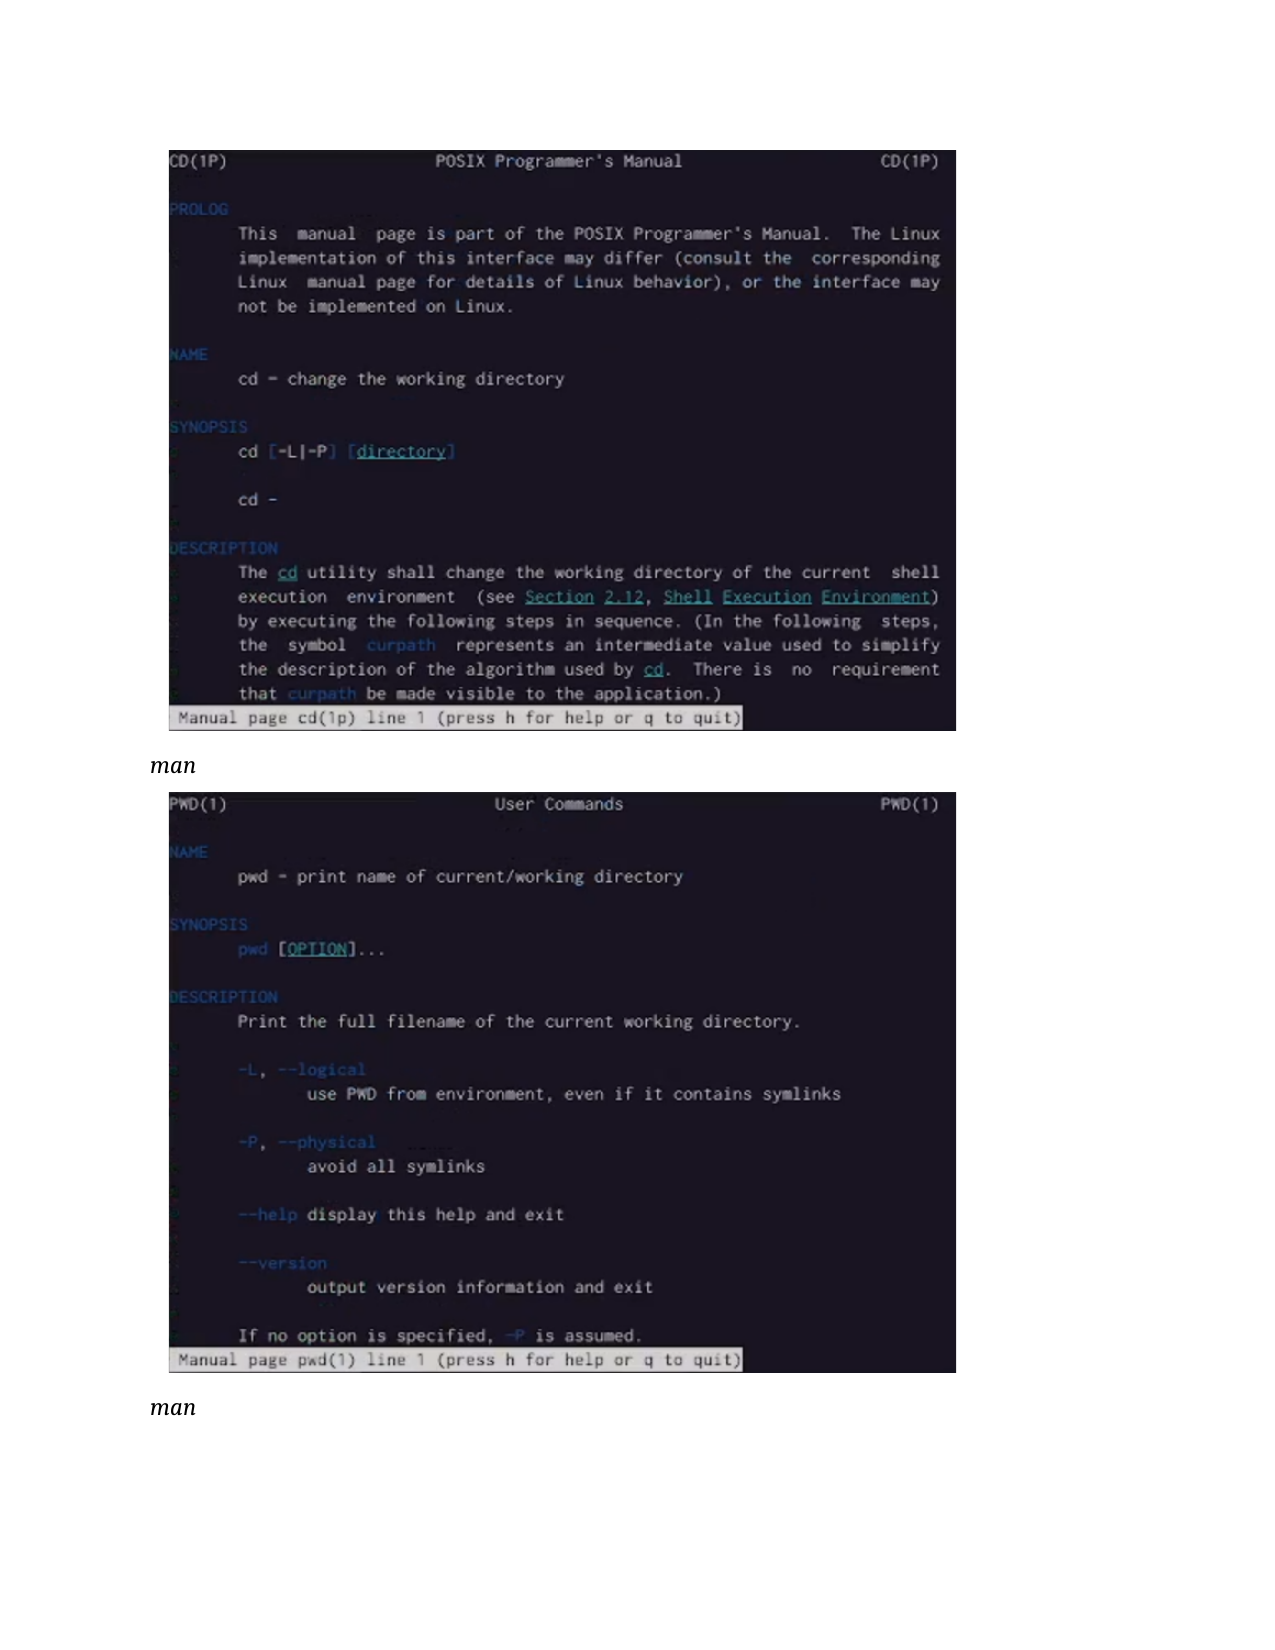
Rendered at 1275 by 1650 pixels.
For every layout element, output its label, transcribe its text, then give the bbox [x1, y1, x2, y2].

picture [168, 792, 957, 1373]
text man [150, 751, 1125, 780]
picture [168, 150, 957, 731]
text man [150, 1393, 1125, 1422]
